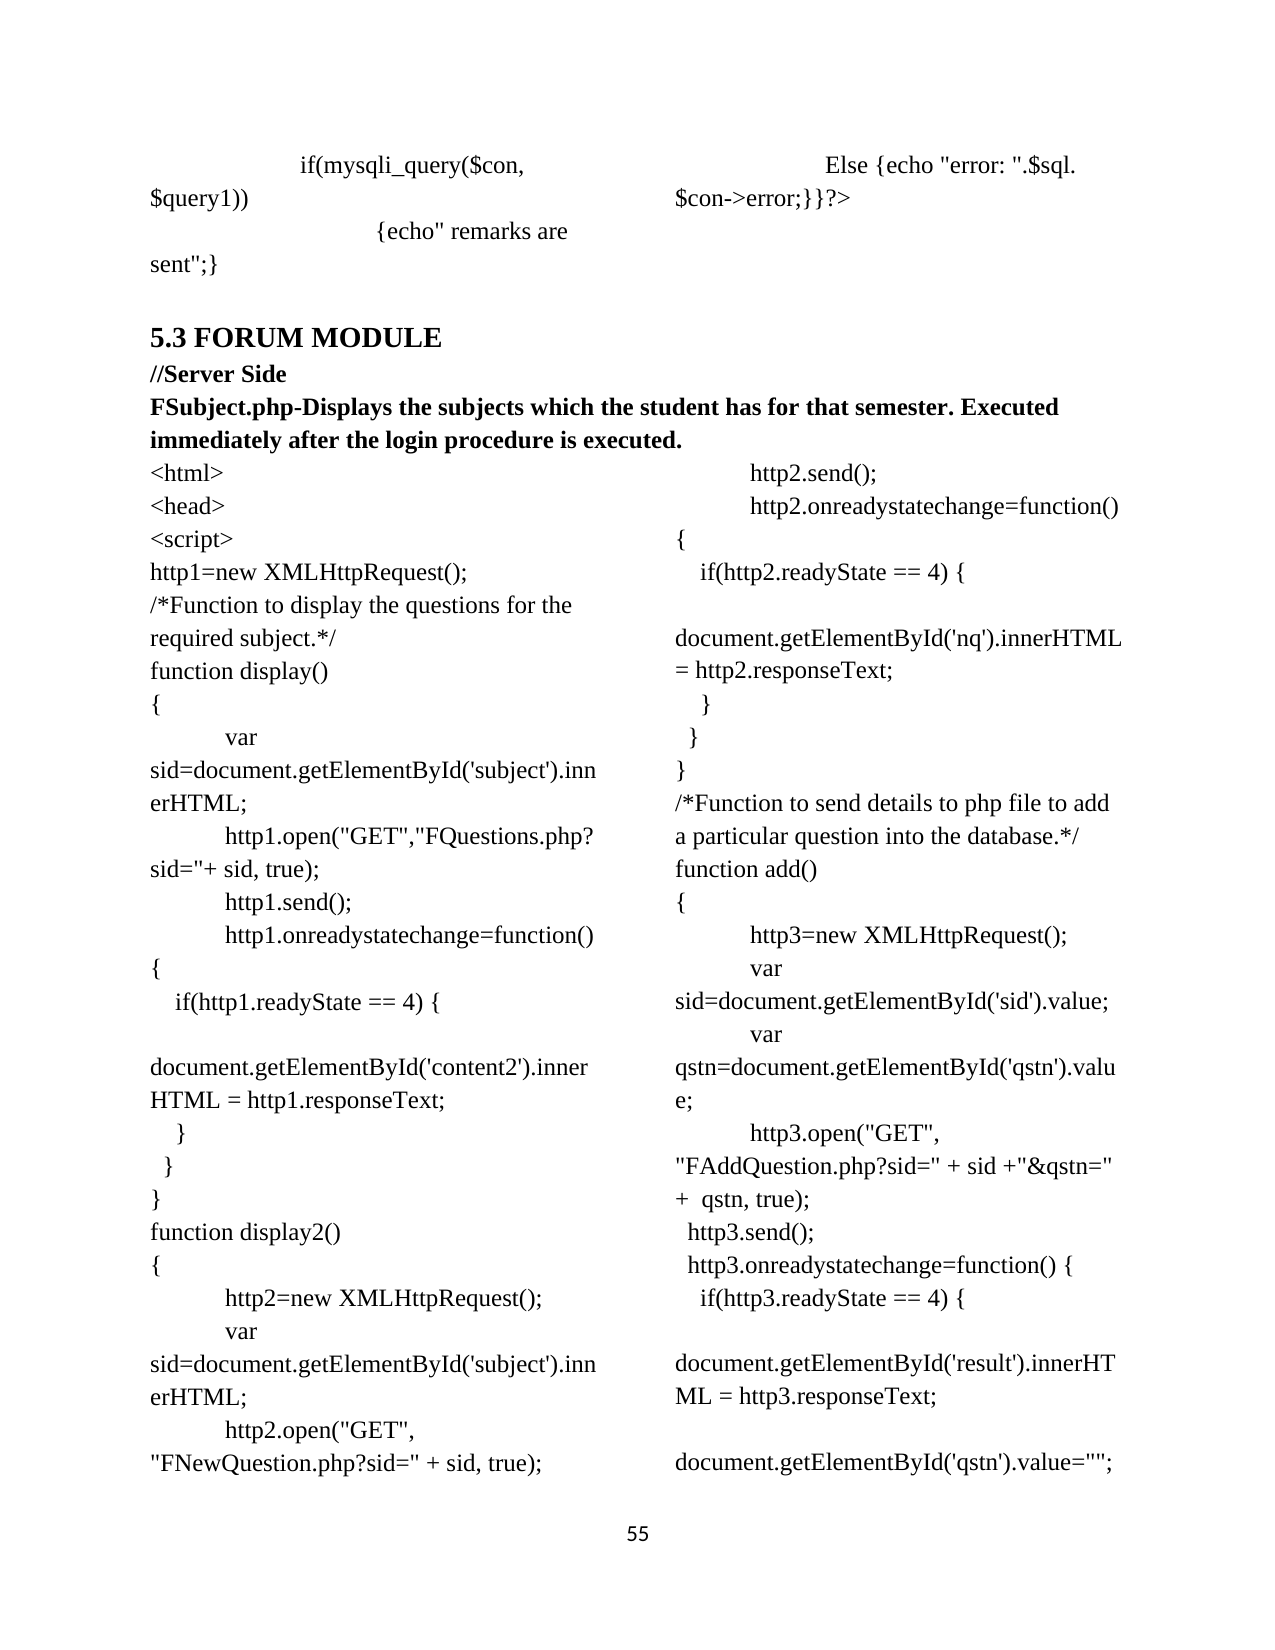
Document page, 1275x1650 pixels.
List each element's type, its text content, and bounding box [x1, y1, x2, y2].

text if(http1.readyState == 4) { [150, 987, 600, 1015]
text http1=new XMLHttpRequest(); [150, 557, 600, 586]
text } [150, 1184, 600, 1213]
text http2=new XMLHttpRequest(); [150, 1283, 600, 1312]
text document.getElementById('content2').innerHTML = http1.responseText; [150, 1019, 600, 1114]
text } [675, 689, 1125, 717]
text if(http2.readyState == 4) { [675, 557, 1125, 586]
text function add() [675, 854, 1125, 882]
text } [675, 755, 1125, 783]
text document.getElementById('result').innerHTML = http3.responseText; [675, 1316, 1125, 1410]
text http3.onreadystatechange=function() { [675, 1250, 1125, 1279]
text http2.send(); [675, 458, 1125, 487]
text 5.3 FORUM MODULE [150, 321, 1125, 354]
text } [150, 1151, 600, 1180]
text http1.open("GET","FQuestions.php?sid="+ sid, true); [150, 821, 600, 883]
text <html> [150, 458, 600, 487]
text http3.send(); [675, 1217, 1125, 1246]
text http2.open("GET", "FNewQuestion.php?sid=" + sid, true); [150, 1415, 600, 1477]
text http3.open("GET", "FAddQuestion.php?sid=" + sid +"&qstn=" + qstn, true); [675, 1118, 1125, 1213]
text Else {echo "error: ".$sql.$con->error;}}?> [675, 150, 1125, 212]
text /*Function to send details to php file to add a particular question into the database.*/ [675, 788, 1125, 849]
text <script> [150, 524, 600, 553]
text { [150, 1250, 600, 1279]
text var sid=document.getElementById('subject').innerHTML; [150, 1316, 600, 1411]
text document.getElementById('nq').innerHTML = http2.responseText; [675, 590, 1125, 684]
text var qstn=document.getElementById('qstn').value; [675, 1019, 1125, 1114]
text document.getElementById('qstn').value=""; [675, 1414, 1125, 1475]
text /*Function to display the questions for the required subject.*/ [150, 590, 600, 652]
text http2.onreadystatechange=function() { [675, 491, 1125, 553]
text { [675, 887, 1125, 916]
text function display() [150, 656, 600, 685]
text var sid=document.getElementById('subject').innerHTML; [150, 722, 600, 817]
text http1.onreadystatechange=function() { [150, 921, 600, 982]
text if(http3.readyState == 4) { [675, 1283, 1125, 1312]
text FSubject.php-Displays the subjects which the student has for that semester. Executed immediately after the login procedure is executed. [150, 392, 1125, 454]
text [150, 150, 600, 212]
text } [675, 722, 1125, 750]
text { [150, 689, 600, 718]
text {echo" remarks are sent";} [150, 216, 600, 278]
text http1.send(); [150, 887, 600, 916]
text function display2() [150, 1217, 600, 1246]
text } [150, 1118, 600, 1147]
text <head> [150, 491, 600, 520]
text var sid=document.getElementById('sid').value; [675, 953, 1125, 1014]
text //Server Side [150, 359, 1125, 388]
text http3=new XMLHttpRequest(); [675, 920, 1125, 948]
